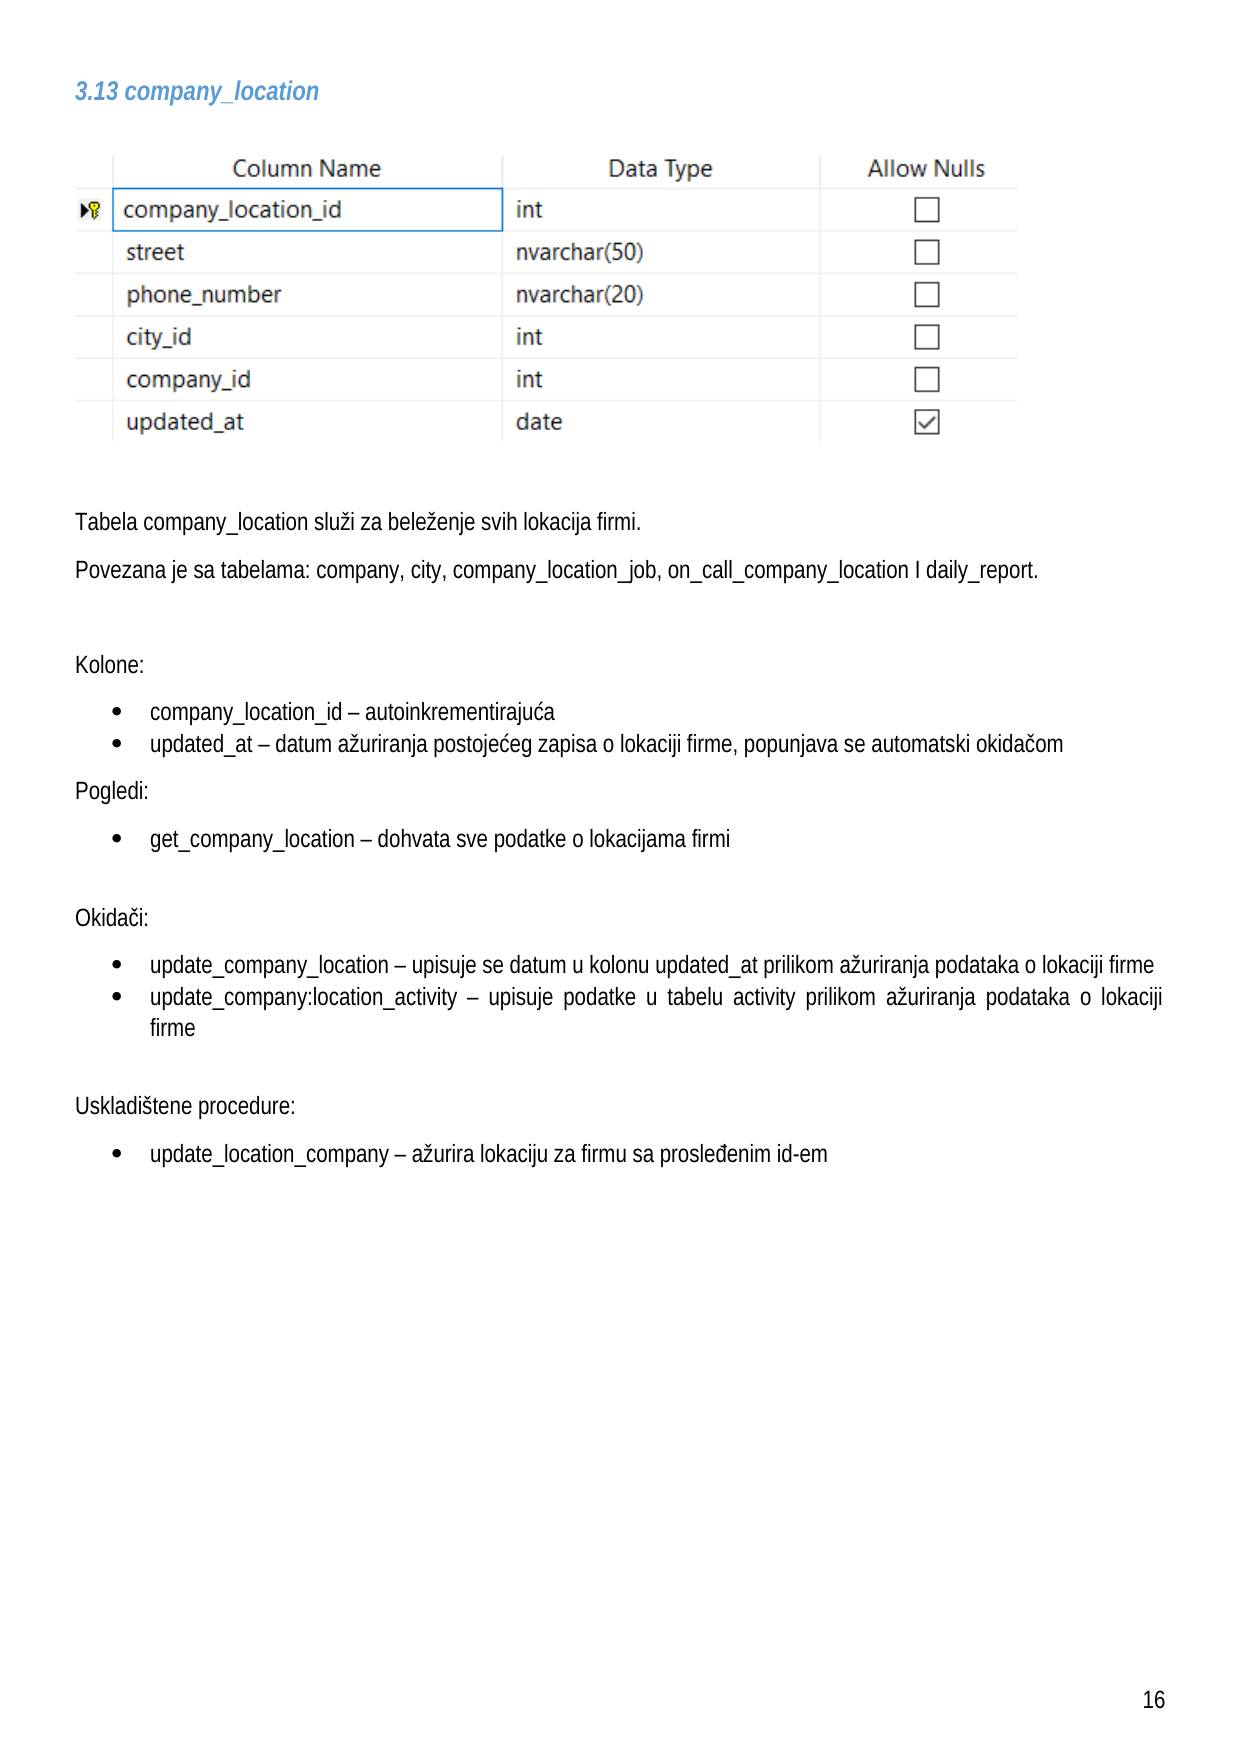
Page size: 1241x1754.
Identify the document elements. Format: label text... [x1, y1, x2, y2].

text Pogledi: [75, 776, 1165, 805]
list update_company:location_activity – upisuje podatke u tabelu activity prilikom ažuriranja podataka o lokaciji firme [112, 981, 1165, 1041]
text Povezana je sa tabelama: company, city, company_location_job, on_call_company_location I daily_report. [75, 554, 1165, 583]
text Uskladištene procedure: [75, 1091, 1165, 1120]
list company_location_id – autoinkrementirajuća [112, 697, 1165, 726]
text Kolone: [75, 650, 1165, 678]
list update_location_company – ažurira lokaciju za firmu sa prosleđenim id-em [112, 1139, 1165, 1168]
picture [75, 156, 1018, 441]
list updated_at – datum ažuriranja postojećeg zapisa o lokaciji firme, popunjava se automatski okidačom [112, 728, 1165, 757]
text Okidači: [75, 903, 1165, 931]
list update_company_location – upisuje se datum u kolonu updated_at prilikom ažuriranja podataka o lokaciji firme [112, 950, 1165, 979]
list get_company_location – dohvata sve podatke o lokacijama firmi [112, 824, 1165, 853]
text Tabela company_location služi za beleženje svih lokacija firmi. [75, 507, 1165, 536]
subtitle 3.13 company_location [75, 75, 1165, 106]
